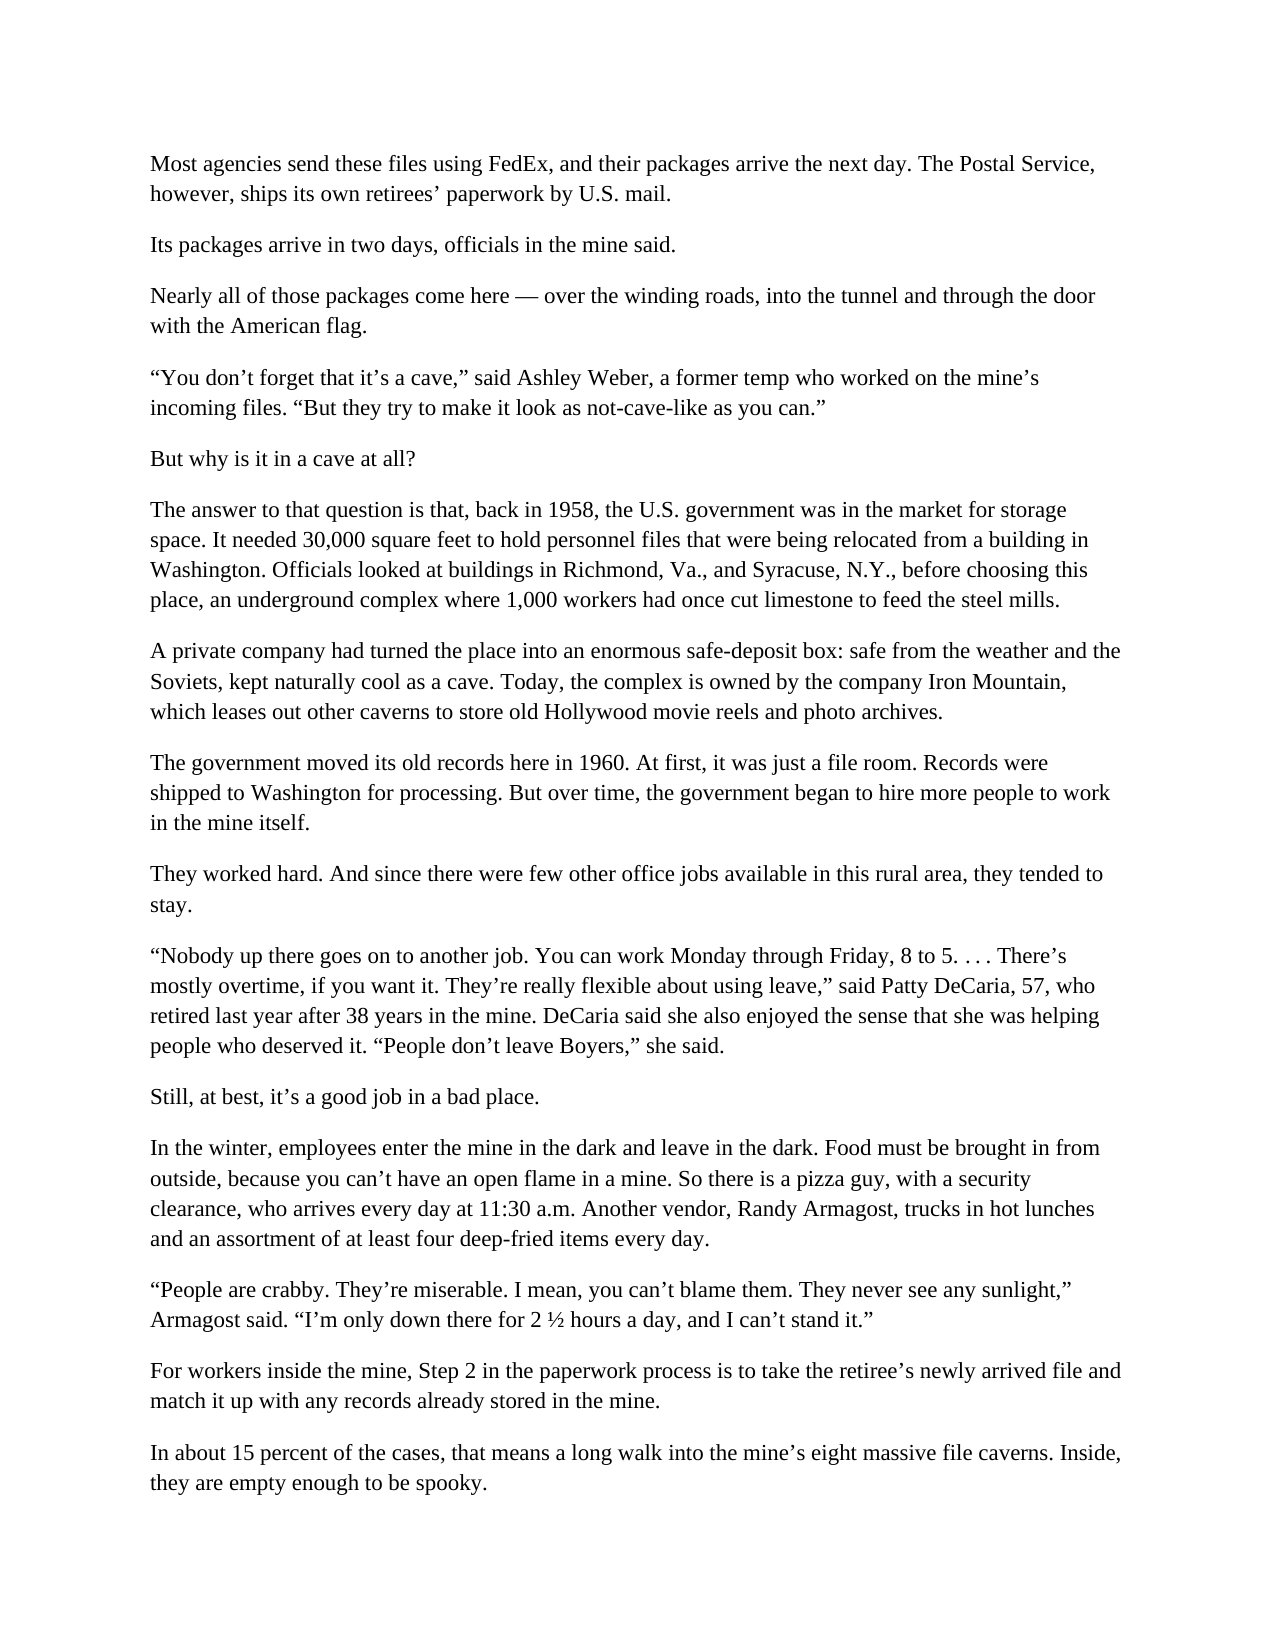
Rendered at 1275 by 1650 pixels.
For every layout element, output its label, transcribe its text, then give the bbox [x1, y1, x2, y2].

text In about 15 percent of the cases, that means a long walk into the mine’s eight massive file caverns. Inside, they are empty enough to be spooky. [150, 1438, 1125, 1495]
text The answer to that question is that, back in 1958, the U.S. government was in the market for storage space. It needed 30,000 square feet to hold personnel files that were being relocated from a building in Washington. Officials looked at buildings in Richmond, Va., and Syracuse, N.Y., before choosing this place, an underground complex where 1,000 workers had once cut limestone to feed the steel mills. [150, 496, 1125, 613]
text “You don’t forget that it’s a cave,” said Ashley Weber, a former temp who worked on the mine’s incoming files. “But they try to make it look as not-cave-like as you can.” [150, 363, 1125, 420]
text A private company had turned the place into an enormous safe-deposit box: safe from the weather and the Soviets, kept naturally cool as a cave. Today, the complex is owned by the company Iron Mountain, which leases out other caverns to store old Hollywood movie reels and photo archives. [150, 637, 1125, 724]
text Still, at best, it’s a good job in a bad place. [150, 1083, 1125, 1110]
text In the winter, employees enter the mine in the dark and leave in the dark. Food must be brought in from outside, because you can’t have an open flame in a mine. So there is a pizza guy, with a security clearance, who arrives every day at 11:30 a.m. Another vendor, Randy Armagost, trucks in hot lunches and an assortment of at least four deep-fried items every day. [150, 1134, 1125, 1251]
text Nearly all of those packages come here — over the winding roads, into the tunnel and through the door with the American flag. [150, 282, 1125, 339]
text The government moved its old records here in 1960. At first, it was just a file room. Records were shipped to Washington for processing. But over time, the government began to hire more people to work in the mine itself. [150, 749, 1125, 836]
text Its packages arrive in two days, officials in the mine said. [150, 231, 1125, 258]
text “Nobody up there goes on to another job. You can work Monday through Friday, 8 to 5. . . . There’s mostly overtime, if you want it. They’re really flexible about using leave,” said Patty DeCaria, 57, who retired last year after 38 years in the mine. DeCaria said she also enjoyed the sense that she was helping people who deserved it. “People don’t leave Boyers,” she said. [150, 942, 1125, 1059]
text “People are crabby. They’re miserable. I mean, you can’t blame them. They never see any sunlight,” Armagost said. “I’m only down there for 2 ½ hours a day, and I can’t stand it.” [150, 1276, 1125, 1333]
text They worked hard. And since there were few other office jobs available in this rural area, they tended to stay. [150, 860, 1125, 917]
text For workers inside the mine, Step 2 in the paperwork process is to take the retiree’s newly arrived file and match it up with any records already stored in the mine. [150, 1357, 1125, 1414]
text Most agencies send these files using FedEx, and their packages arrive the next day. The Postal Service, however, ships its own retirees’ paperwork by U.S. mail. [150, 150, 1125, 207]
text But why is it in a cave at all? [150, 445, 1125, 471]
